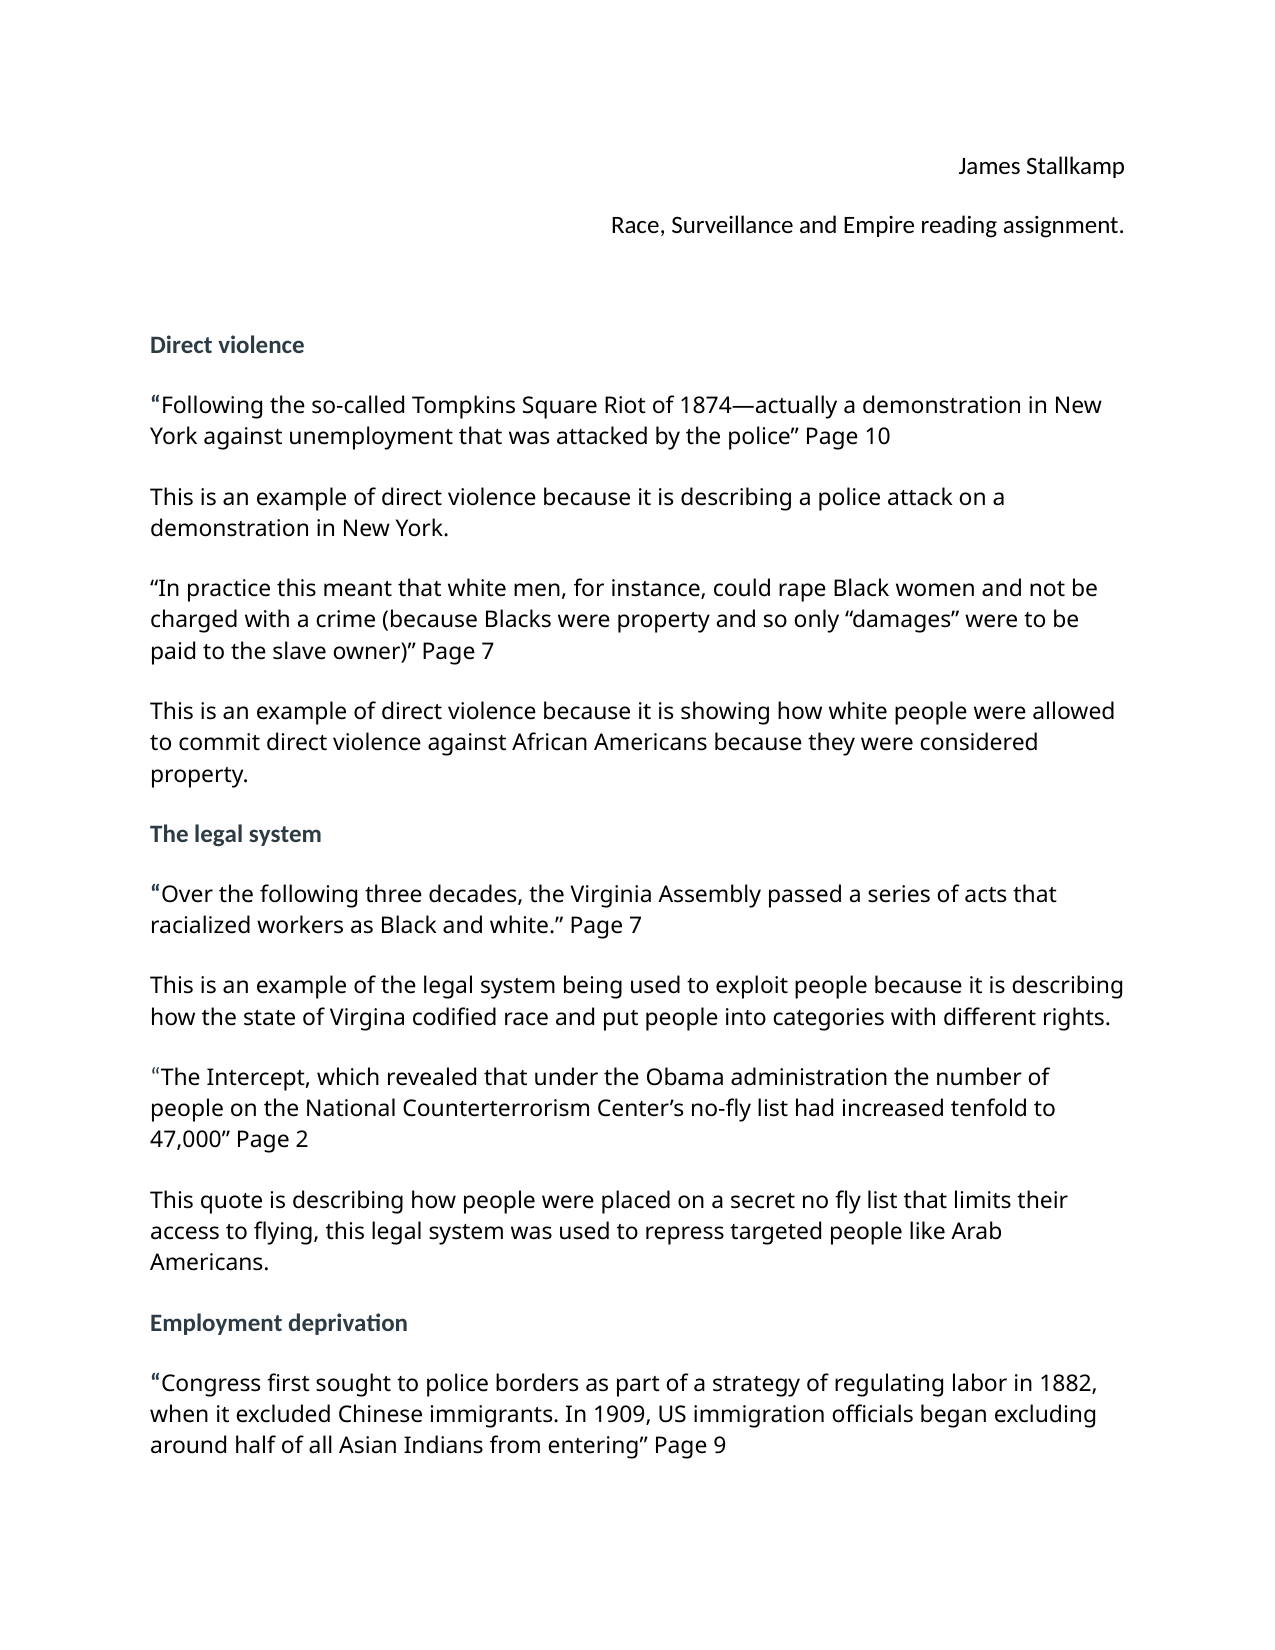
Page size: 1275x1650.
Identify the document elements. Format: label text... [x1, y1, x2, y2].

text Employment deprivation [150, 1307, 1125, 1337]
text This is an example of direct violence because it is describing a police attack on a demonstration in New York. [150, 480, 1125, 543]
text Direct violence [150, 329, 1125, 359]
text “Congress first sought to police borders as part of a strategy of regulating labor in 1882, when it excluded Chinese immigrants. In 1909, US immigration officials began excluding around half of all Asian Indians from entering” Page 9 [150, 1366, 1125, 1460]
text This is an example of direct violence because it is showing how white people were allowed to commit direct violence against African Americans because they were considered property. [150, 695, 1125, 789]
text “The Intercept, which revealed that under the Obama administration the number of people on the National Counterterrorism Center’s no-fly list had increased tenfold to 47,000” Page 2 [150, 1061, 1125, 1155]
text “In practice this meant that white men, for instance, could rape Black women and not be charged with a crime (because Blacks were property and so only “damages” were to be paid to the slave owner)” Page 7 [150, 572, 1125, 666]
text This is an example of the legal system being used to exploit people because it is describing how the state of Virgina codified race and put people into categories with different rights. [150, 969, 1125, 1032]
text “Following the so-called Tompkins Square Riot of 1874—actually a demonstration in New York against unemployment that was attacked by the police” Page 10 [150, 389, 1125, 451]
text The legal system [150, 818, 1125, 848]
text James Stallkamp [227, 150, 1125, 181]
text This quote is describing how people were placed on a secret no fly list that limits their access to flying, this legal system was used to repress targeted people like Arab Americans. [150, 1184, 1125, 1278]
text Race, Surveillance and Empire reading assignment. [227, 210, 1125, 240]
text “Over the following three decades, the Virginia Assembly passed a series of acts that racialized workers as Black and white.” Page 7 [150, 878, 1125, 940]
